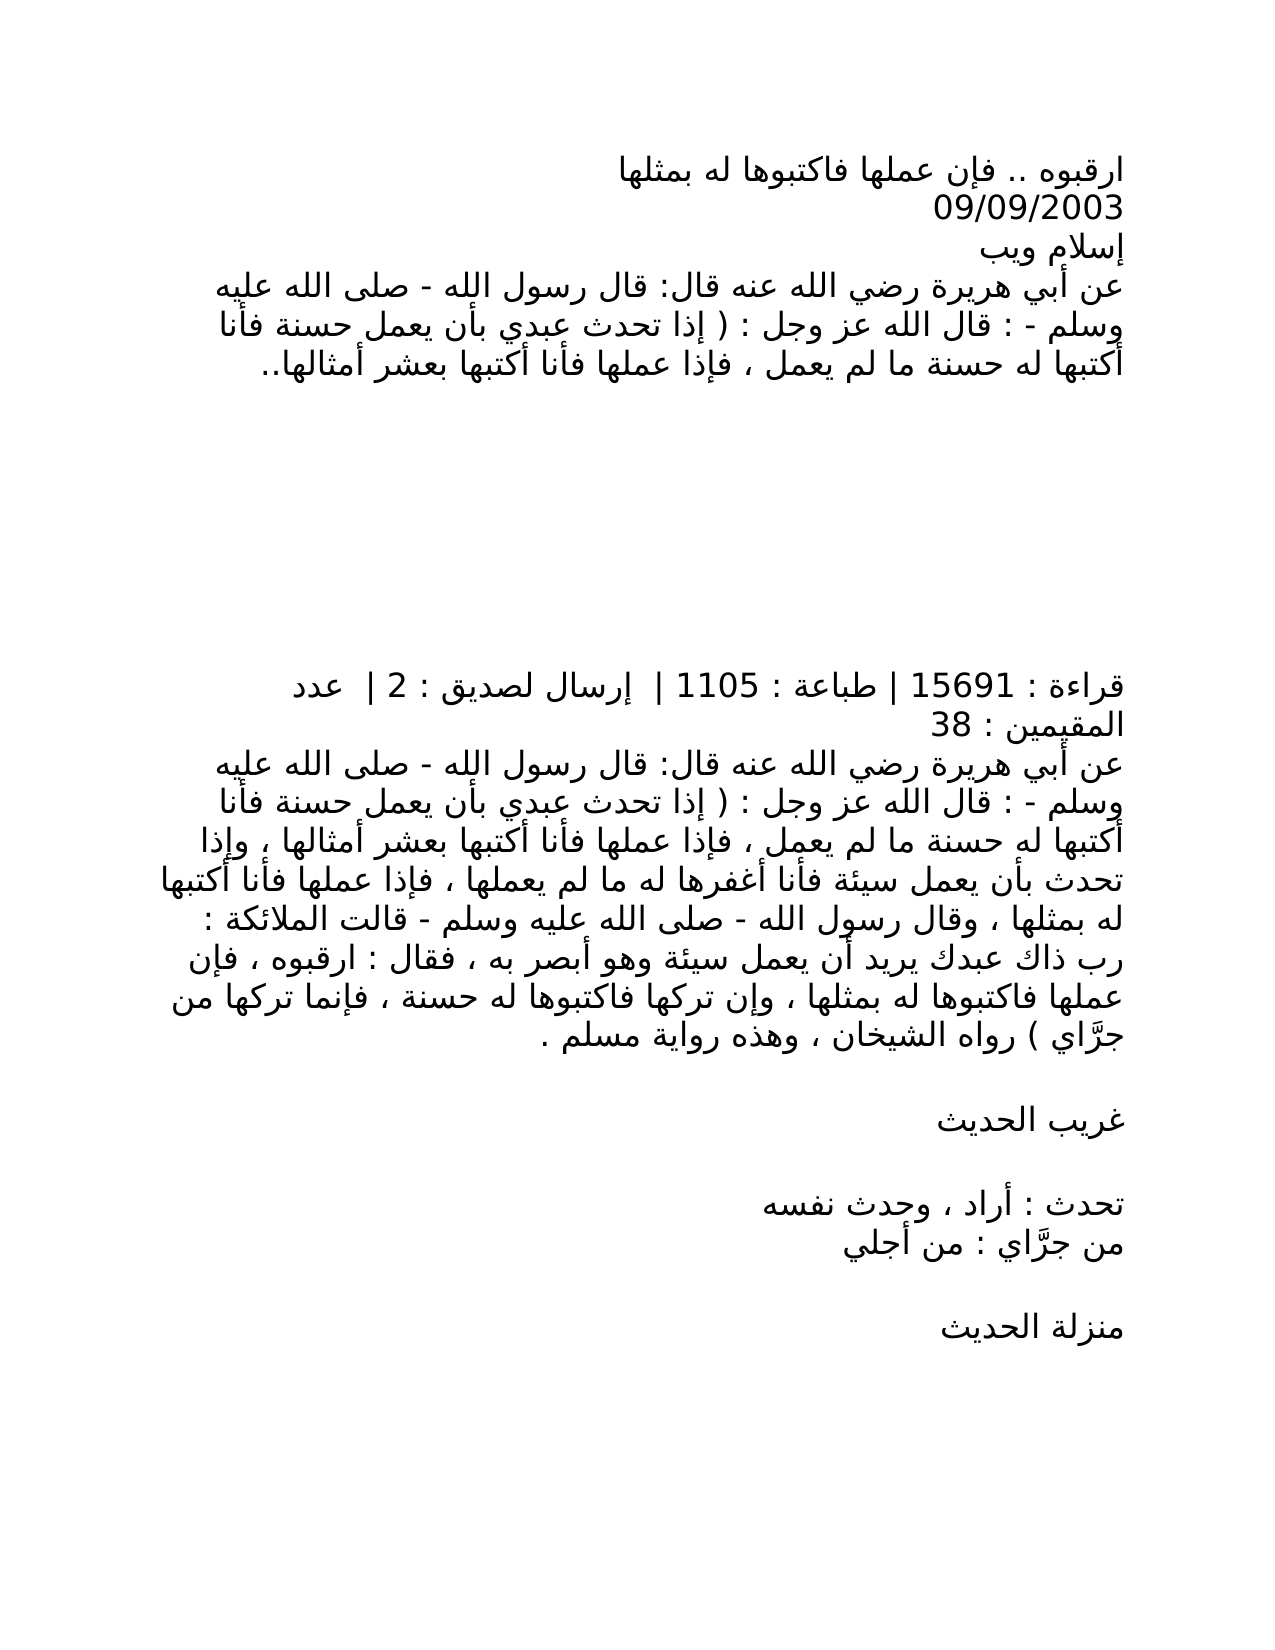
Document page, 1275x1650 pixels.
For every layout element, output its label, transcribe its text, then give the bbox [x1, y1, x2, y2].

text منزلة الحديث [150, 1308, 1125, 1346]
text ارقبوه .. فإن عملها فاكتبوها له بمثلها [150, 150, 1125, 189]
text عن أبي هريرة رضي الله عنه قال: قال رسول الله - صلى الله عليه وسلم - : قال الله عز وجل : ( إذا تحدث عبدي بأن يعمل حسنة فأنا أكتبها له حسنة ما لم يعمل ، فإذا عملها فأنا أكتبها بعشر أمثالها.. [150, 267, 1125, 383]
text إسلام ويب [150, 228, 1125, 267]
text عن أبي هريرة رضي الله عنه قال: قال رسول الله - صلى الله عليه وسلم - : قال الله عز وجل : ( إذا تحدث عبدي بأن يعمل حسنة فأنا أكتبها له حسنة ما لم يعمل ، فإذا عملها فأنا أكتبها بعشر أمثالها ، وإذا تحدث بأن يعمل سيئة فأنا أغفرها له ما لم يعملها ، فإذا عملها فأنا أكتبها له بمثلها ، وقال رسول الله - صلى الله عليه وسلم - قالت الملائكة : رب ذاك عبدك يريد أن يعمل سيئة وهو أبصر به ، فقال : ارقبوه ، فإن عملها فاكتبوها له بمثلها ، وإن تركها فاكتبوها له حسنة ، فإنما تركها من جرَّاي ) رواه الشيخان ، وهذه رواية مسلم . [150, 744, 1125, 1055]
text 09/09/2003 [150, 189, 1125, 228]
text تحدث : أراد ، وحدث نفسه [150, 1184, 1125, 1223]
text من جرَّاي : من أجلي [150, 1223, 1125, 1262]
text غريب الحديث [150, 1100, 1125, 1139]
text قراءة : 15691 | طباعة : 1105 | إرسال لصديق : 2 | عدد المقيمين : 38 [150, 666, 1125, 744]
